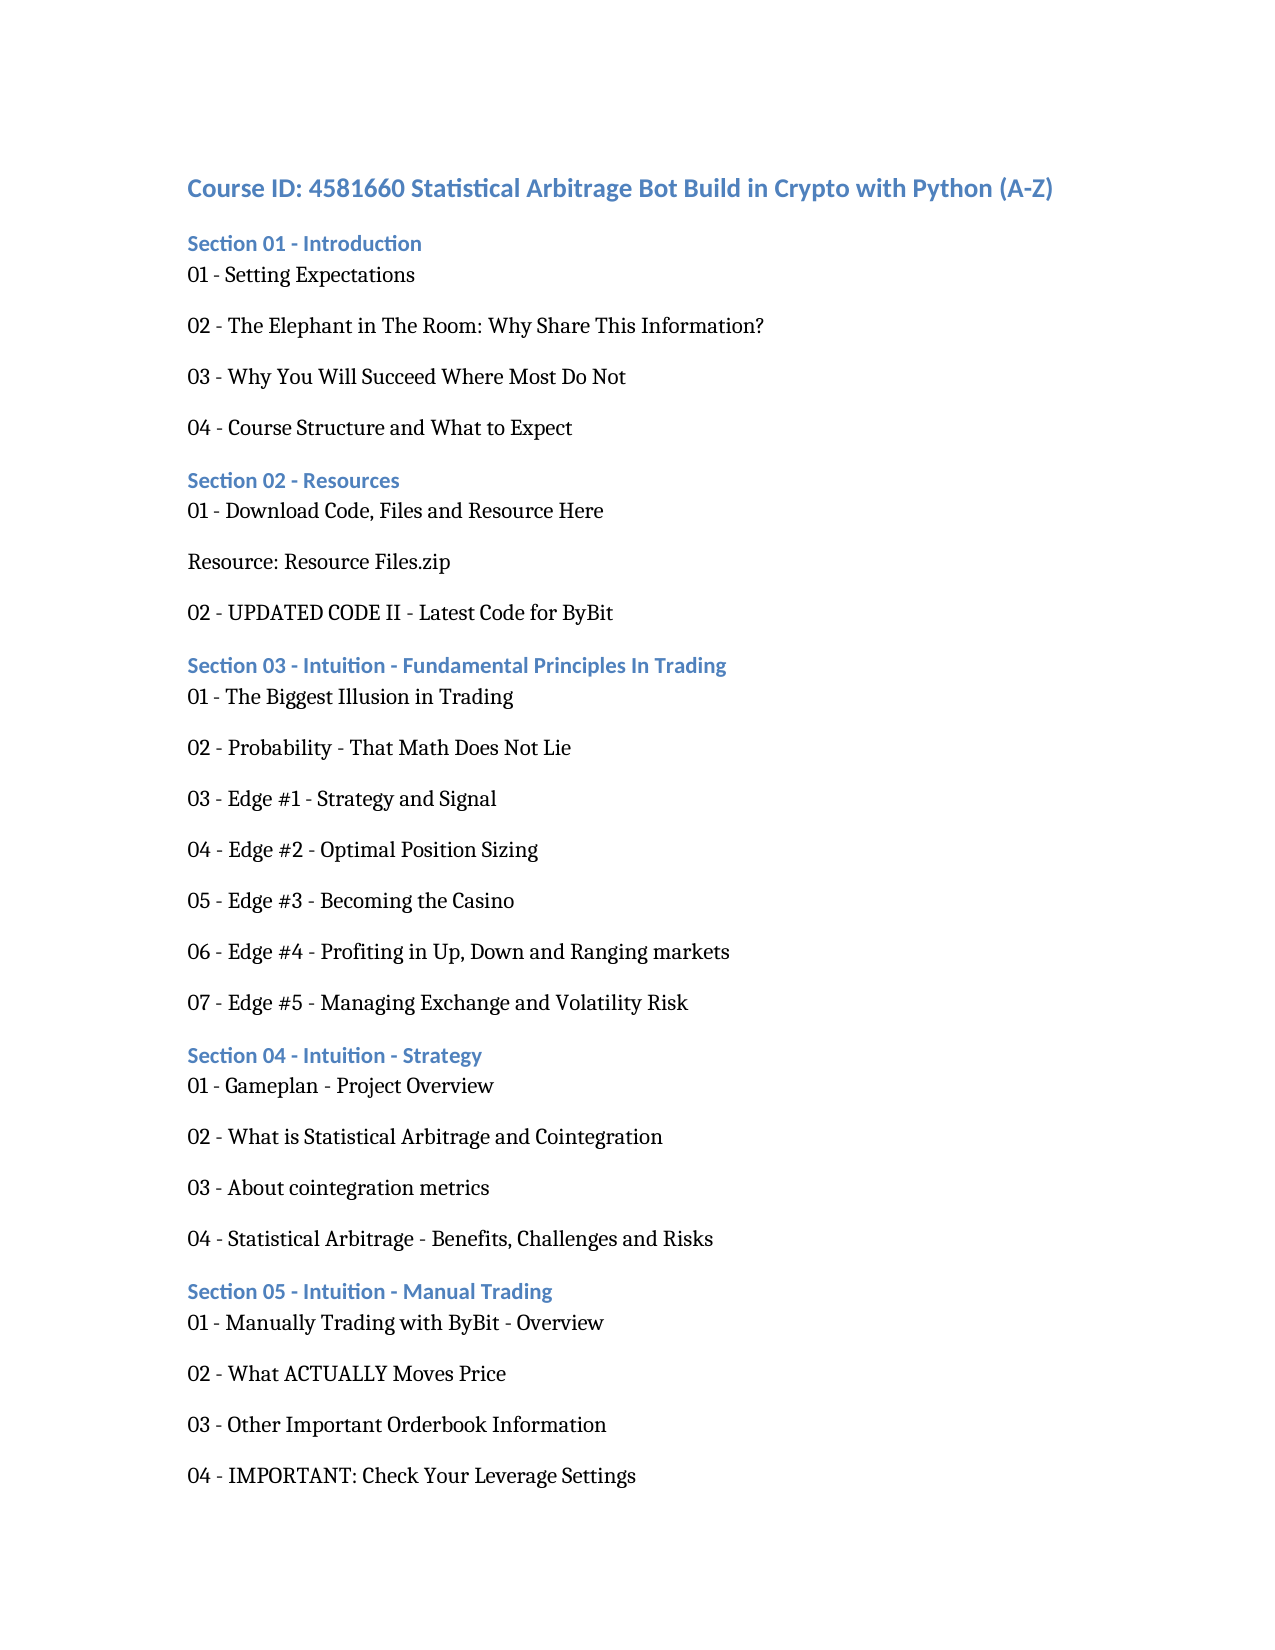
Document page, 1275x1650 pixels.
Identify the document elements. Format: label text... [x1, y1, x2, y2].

text 03 - Why You Will Succeed Where Most Do Not [187, 364, 1087, 390]
text 04 - Statistical Arbitrage - Benefits, Challenges and Risks [187, 1226, 1087, 1252]
text 01 - Setting Expectations [187, 262, 1087, 288]
text 02 - UPDATED CODE II - Latest Code for ByBit [187, 600, 1087, 627]
text 02 - Probability - That Math Does Not Lie [187, 734, 1087, 761]
text 03 - Other Important Orderbook Information [187, 1411, 1087, 1438]
subtitle Section 03 - Intuition - Fundamental Principles In Trading [187, 651, 1087, 679]
text 02 - What ACTUALLY Moves Price [187, 1360, 1087, 1387]
text 02 - What is Statistical Arbitrage and Cointegration [187, 1124, 1087, 1150]
text 02 - The Elephant in The Room: Why Share This Information? [187, 313, 1087, 339]
subtitle Section 05 - Intuition - Manual Trading [187, 1277, 1087, 1305]
subtitle Section 01 - Introduction [187, 229, 1087, 258]
text 06 - Edge #4 - Profiting in Up, Down and Ranging markets [187, 939, 1087, 965]
subtitle Section 02 - Resources [187, 466, 1087, 494]
text 07 - Edge #5 - Managing Exchange and Volatility Risk [187, 990, 1087, 1016]
text 05 - Edge #3 - Becoming the Casino [187, 888, 1087, 914]
text 03 - Edge #1 - Strategy and Signal [187, 786, 1087, 812]
text 01 - Download Code, Files and Resource Here [187, 498, 1087, 524]
text 01 - Gameplan - Project Overview [187, 1073, 1087, 1099]
text 04 - Edge #2 - Optimal Position Sizing [187, 837, 1087, 863]
text 04 - IMPORTANT: Check Your Leverage Settings [187, 1462, 1087, 1489]
text Resource: Resource Files.zip [187, 549, 1087, 576]
text 04 - Course Structure and What to Expect [187, 415, 1087, 441]
text 03 - About cointegration metrics [187, 1175, 1087, 1201]
subtitle Course ID: 4581660 Statistical Arbitrage Bot Build in Crypto with Python (A-Z) [187, 171, 1087, 204]
subtitle Section 04 - Intuition - Strategy [187, 1041, 1087, 1069]
text 01 - Manually Trading with ByBit - Overview [187, 1309, 1087, 1336]
text 01 - The Biggest Illusion in Trading [187, 683, 1087, 710]
